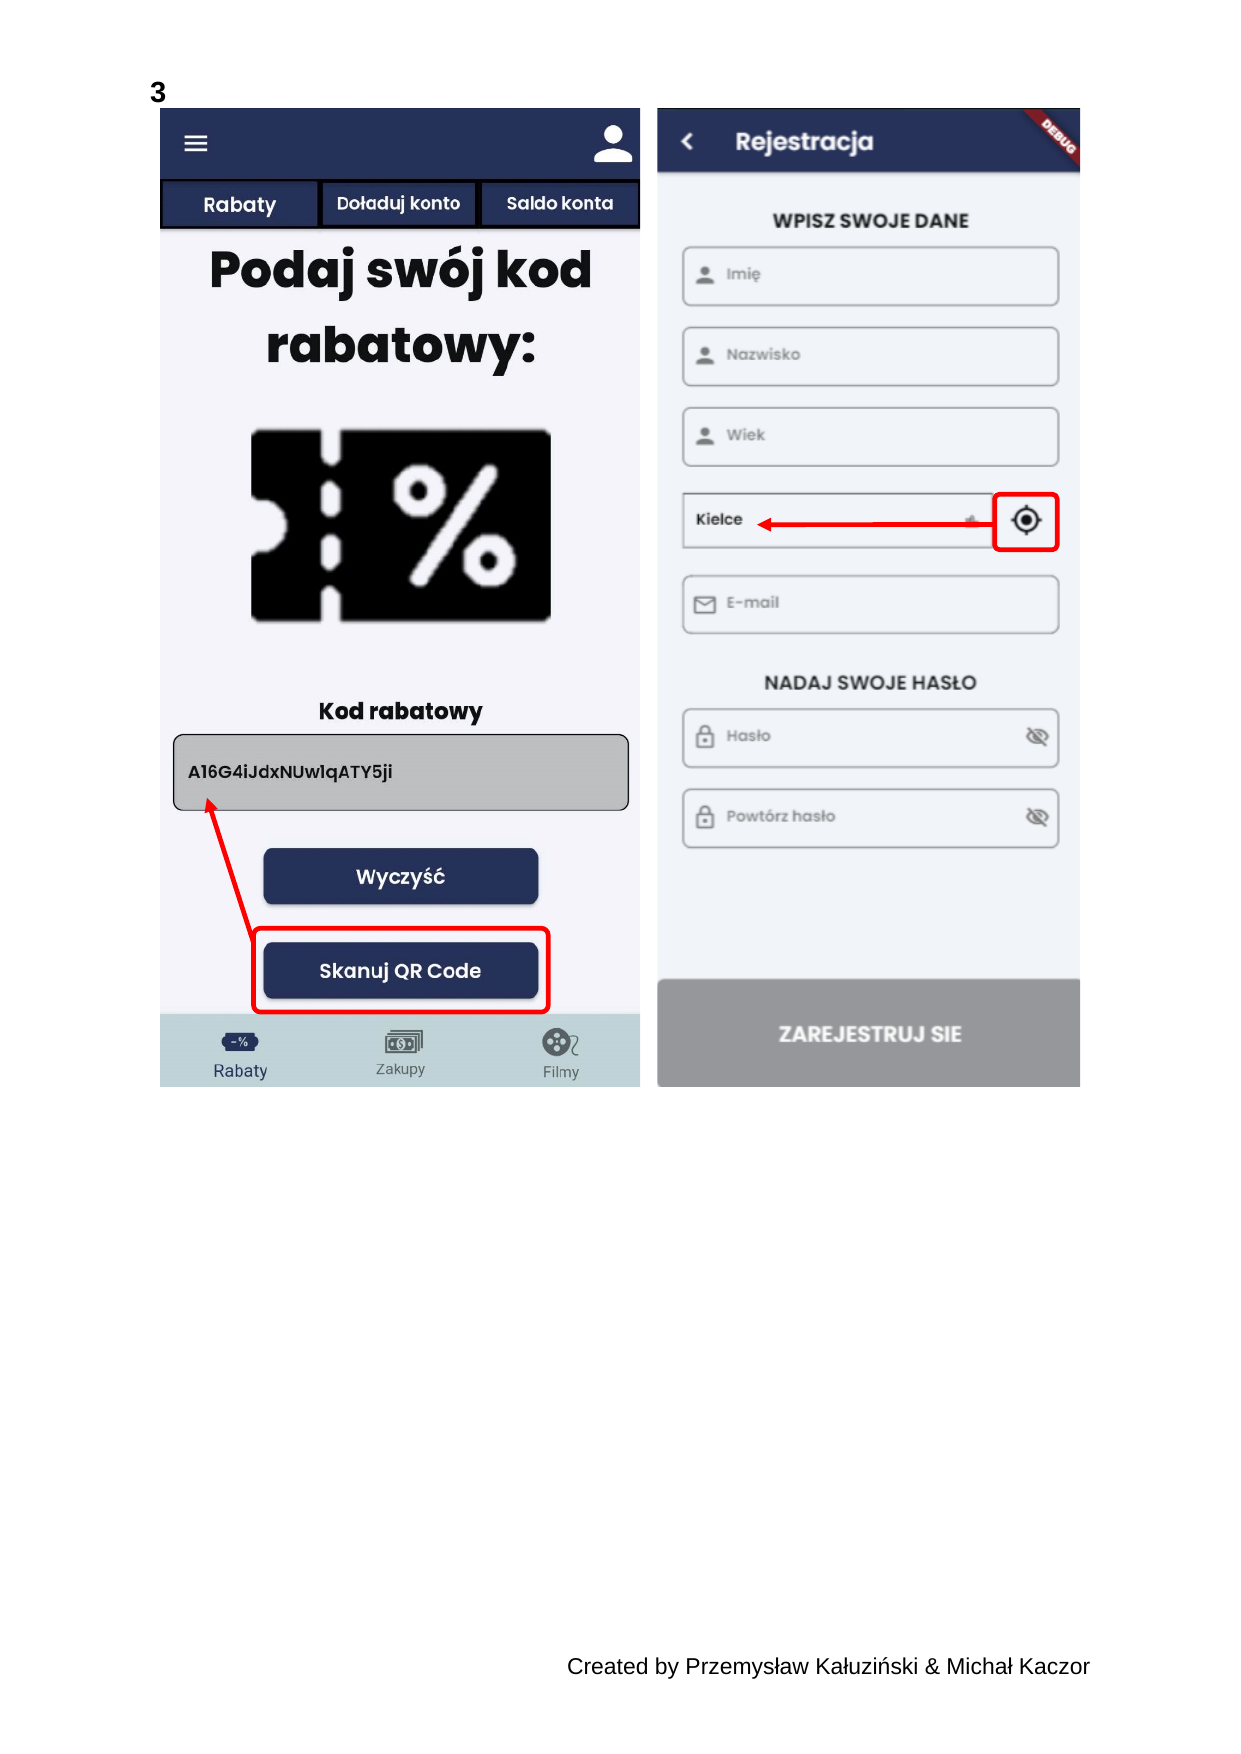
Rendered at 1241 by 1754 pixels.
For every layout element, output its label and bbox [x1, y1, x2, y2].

picture [657, 108, 1081, 1087]
picture [160, 108, 641, 1087]
